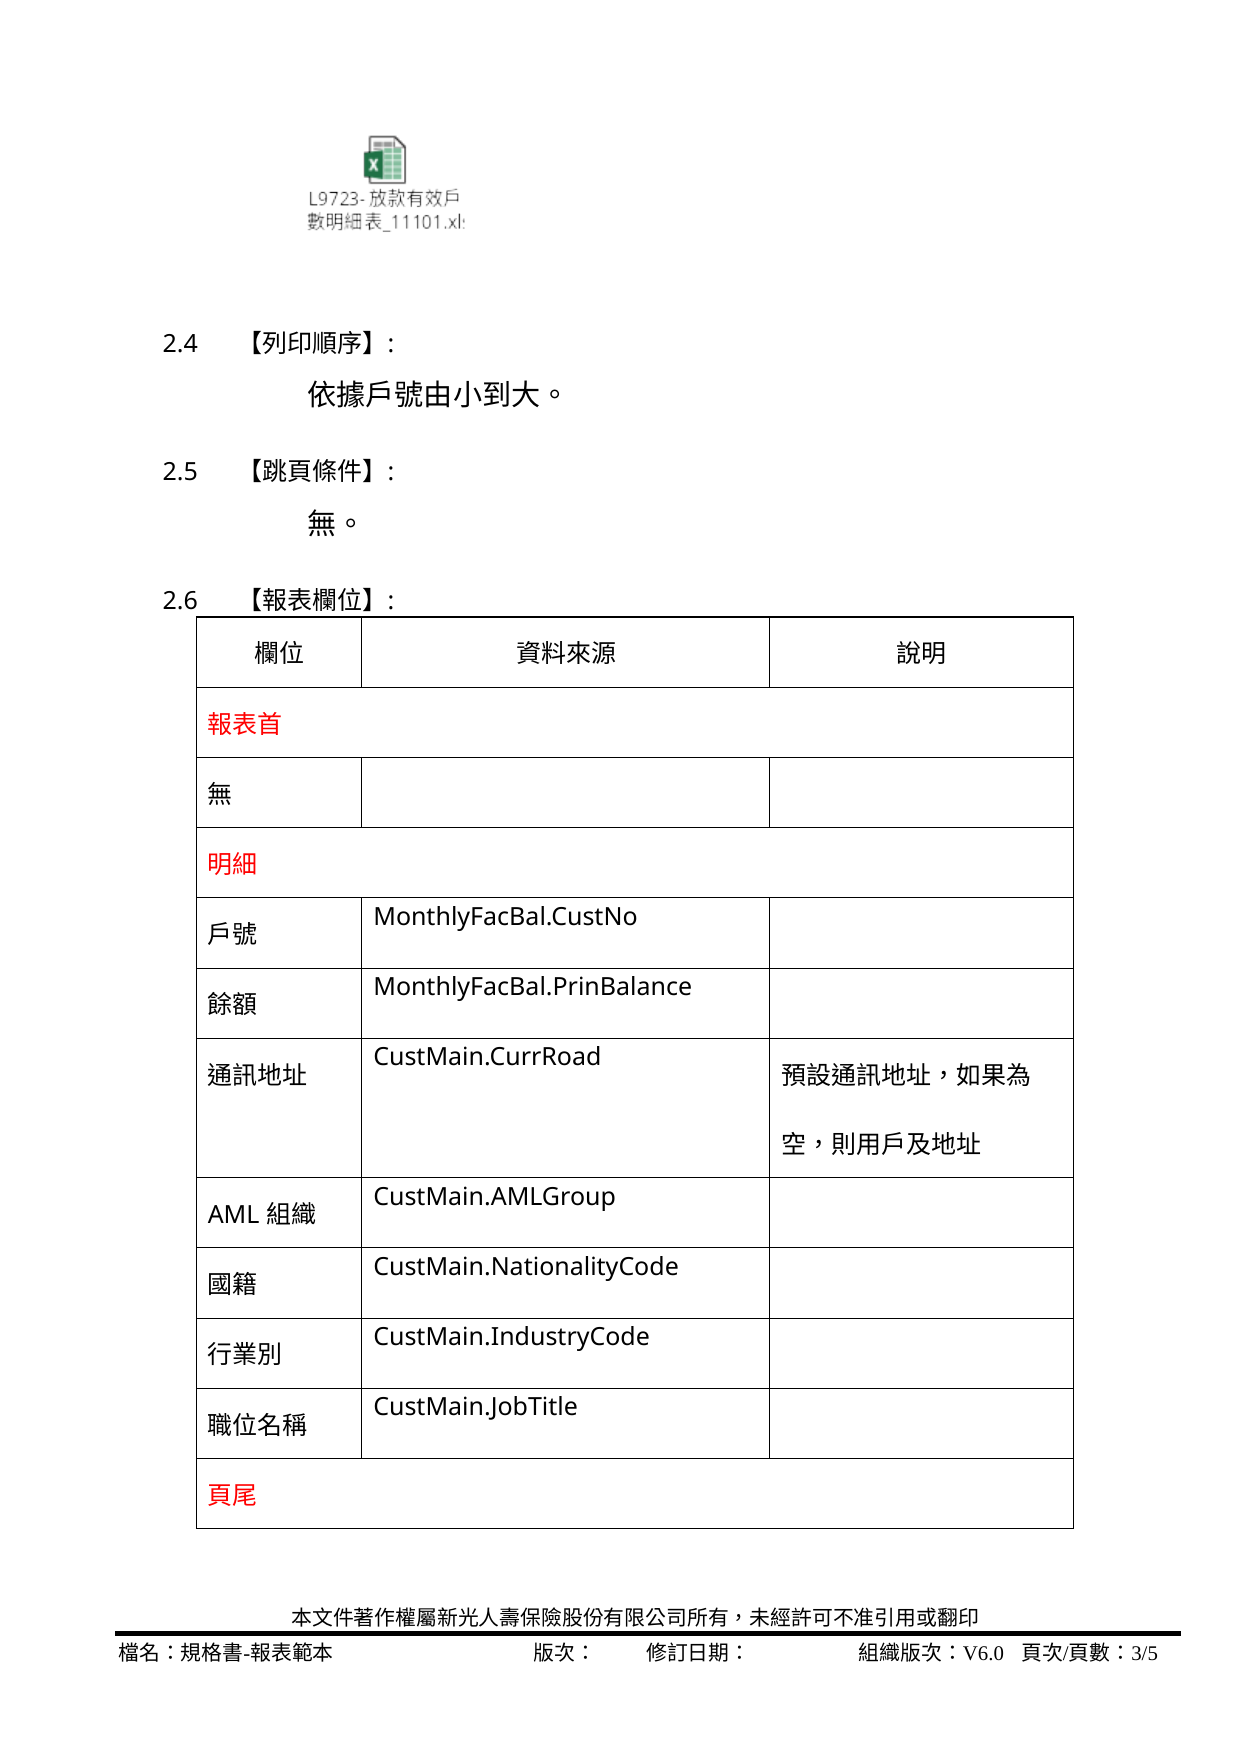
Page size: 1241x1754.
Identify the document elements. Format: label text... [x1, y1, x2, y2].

text 依據戶號由小到大。 [236, 372, 1152, 414]
table_cell [770, 1178, 1073, 1247]
table_cell MonthlyFacBal.PrinBalance [362, 969, 769, 1038]
table_cell 國籍 [197, 1248, 361, 1317]
table_cell 餘額 [197, 969, 361, 1038]
table_cell 報表首 [197, 688, 1073, 757]
table_cell MonthlyFacBal.CustNo [362, 898, 769, 967]
table_cell CustMain.NationalityCode [362, 1248, 769, 1317]
table_cell CustMain.CurrRoad [362, 1039, 769, 1177]
subtitle 【列印順序】: [162, 323, 1152, 359]
table_cell [770, 1389, 1073, 1458]
table_header 資料來源 [362, 618, 769, 687]
table_cell 職位名稱 [197, 1389, 361, 1458]
subtitle 【報表欄位】: [162, 580, 1152, 616]
table_cell CustMain.JobTitle [362, 1389, 769, 1458]
table_header 說明 [770, 618, 1073, 687]
table_cell AML 組織 [197, 1178, 361, 1247]
table_cell [770, 898, 1073, 967]
table_cell [770, 1248, 1073, 1317]
subtitle 【跳頁條件】: [162, 452, 1152, 488]
table_cell 通訊地址 [197, 1039, 361, 1177]
table_cell [362, 758, 769, 827]
table_cell [770, 969, 1073, 1038]
table_cell 預設通訊地址，如果為空，則用戶及地址 [770, 1039, 1073, 1177]
table_cell 行業別 [197, 1319, 361, 1388]
table_cell CustMain.IndustryCode [362, 1319, 769, 1388]
table_cell 頁尾 [197, 1459, 1073, 1528]
table_cell [770, 1319, 1073, 1388]
table_cell 明細 [197, 828, 1073, 897]
table_cell 無 [197, 758, 361, 827]
text 無。 [236, 500, 1152, 543]
table_cell 戶號 [197, 898, 361, 967]
table_cell CustMain.AMLGroup [362, 1178, 769, 1247]
table_cell [770, 758, 1073, 827]
table_header 欄位 [197, 618, 361, 687]
